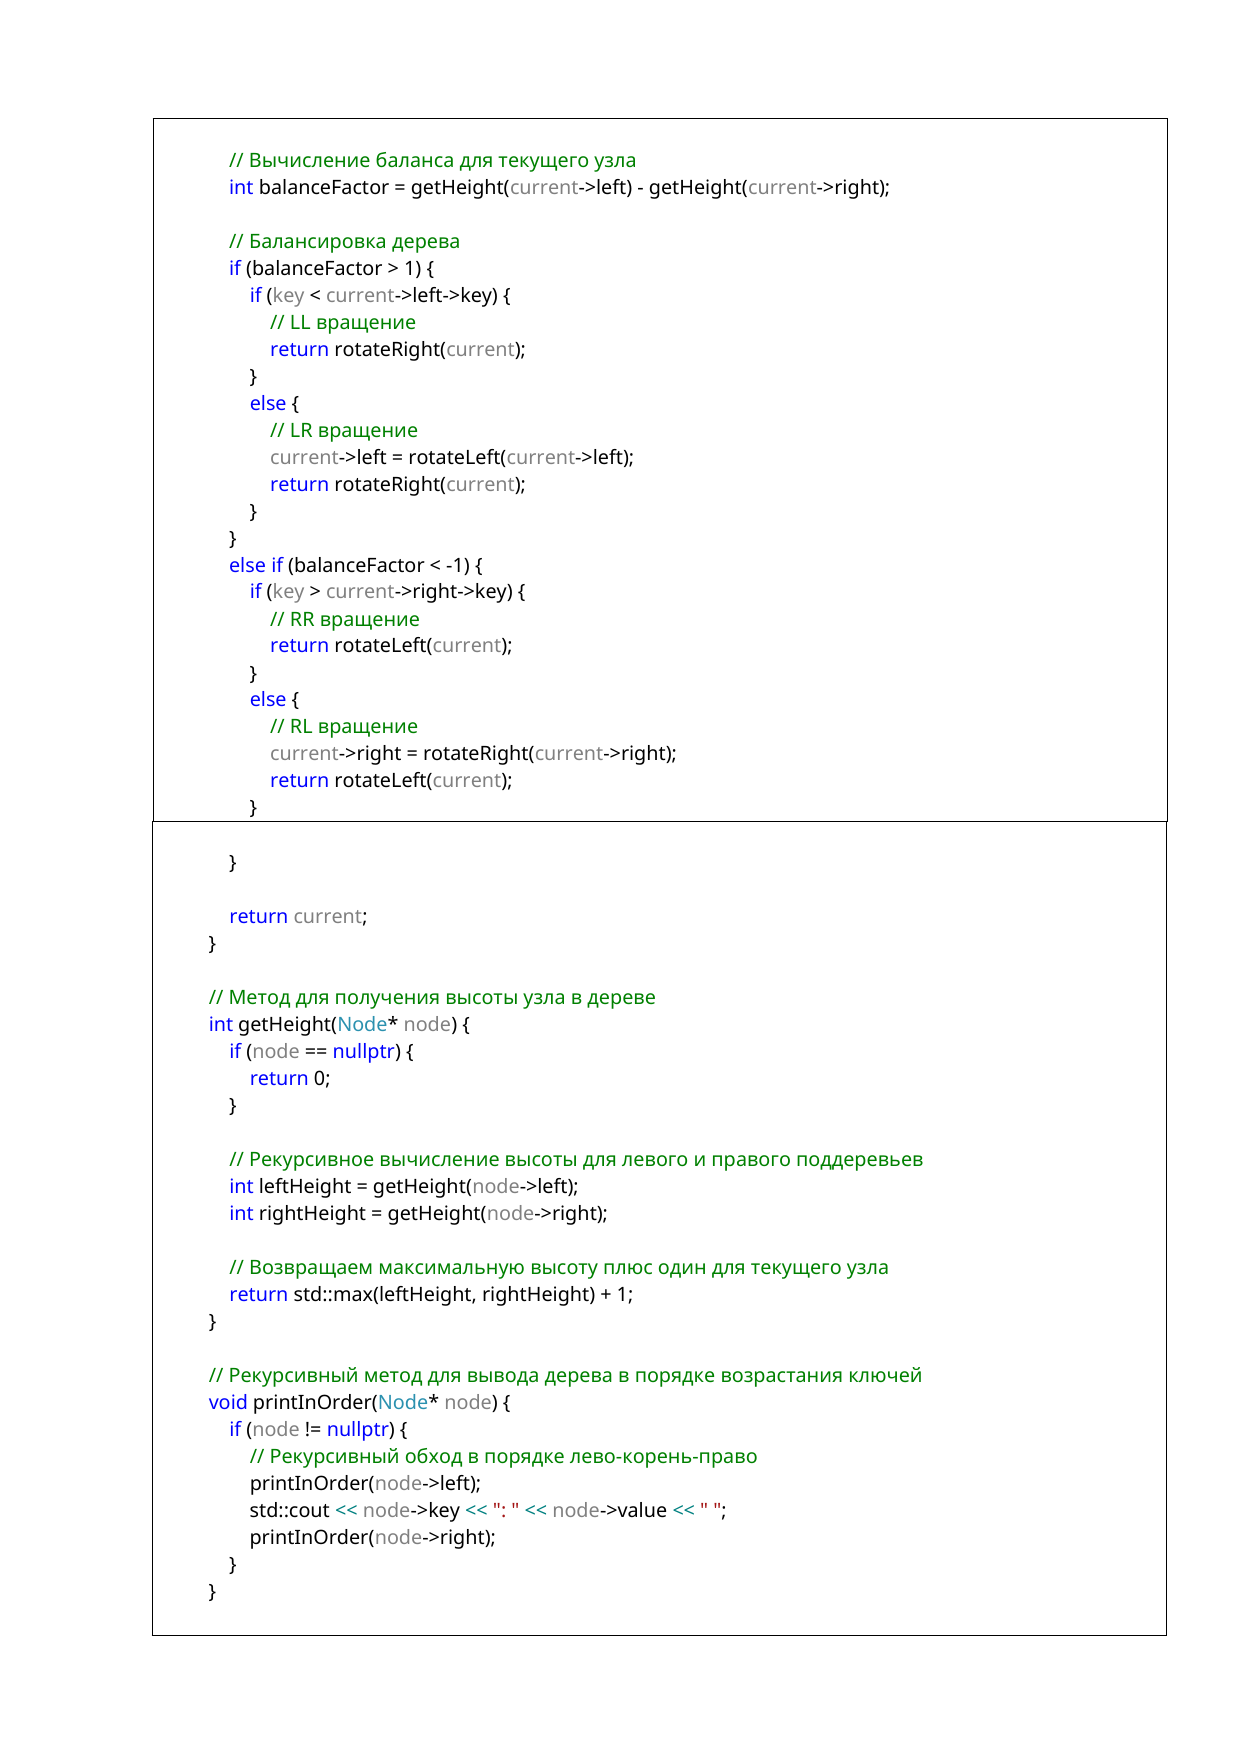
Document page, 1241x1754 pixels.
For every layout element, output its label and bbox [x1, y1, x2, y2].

table_cell [153, 822, 1166, 1635]
table_cell [154, 119, 1167, 821]
